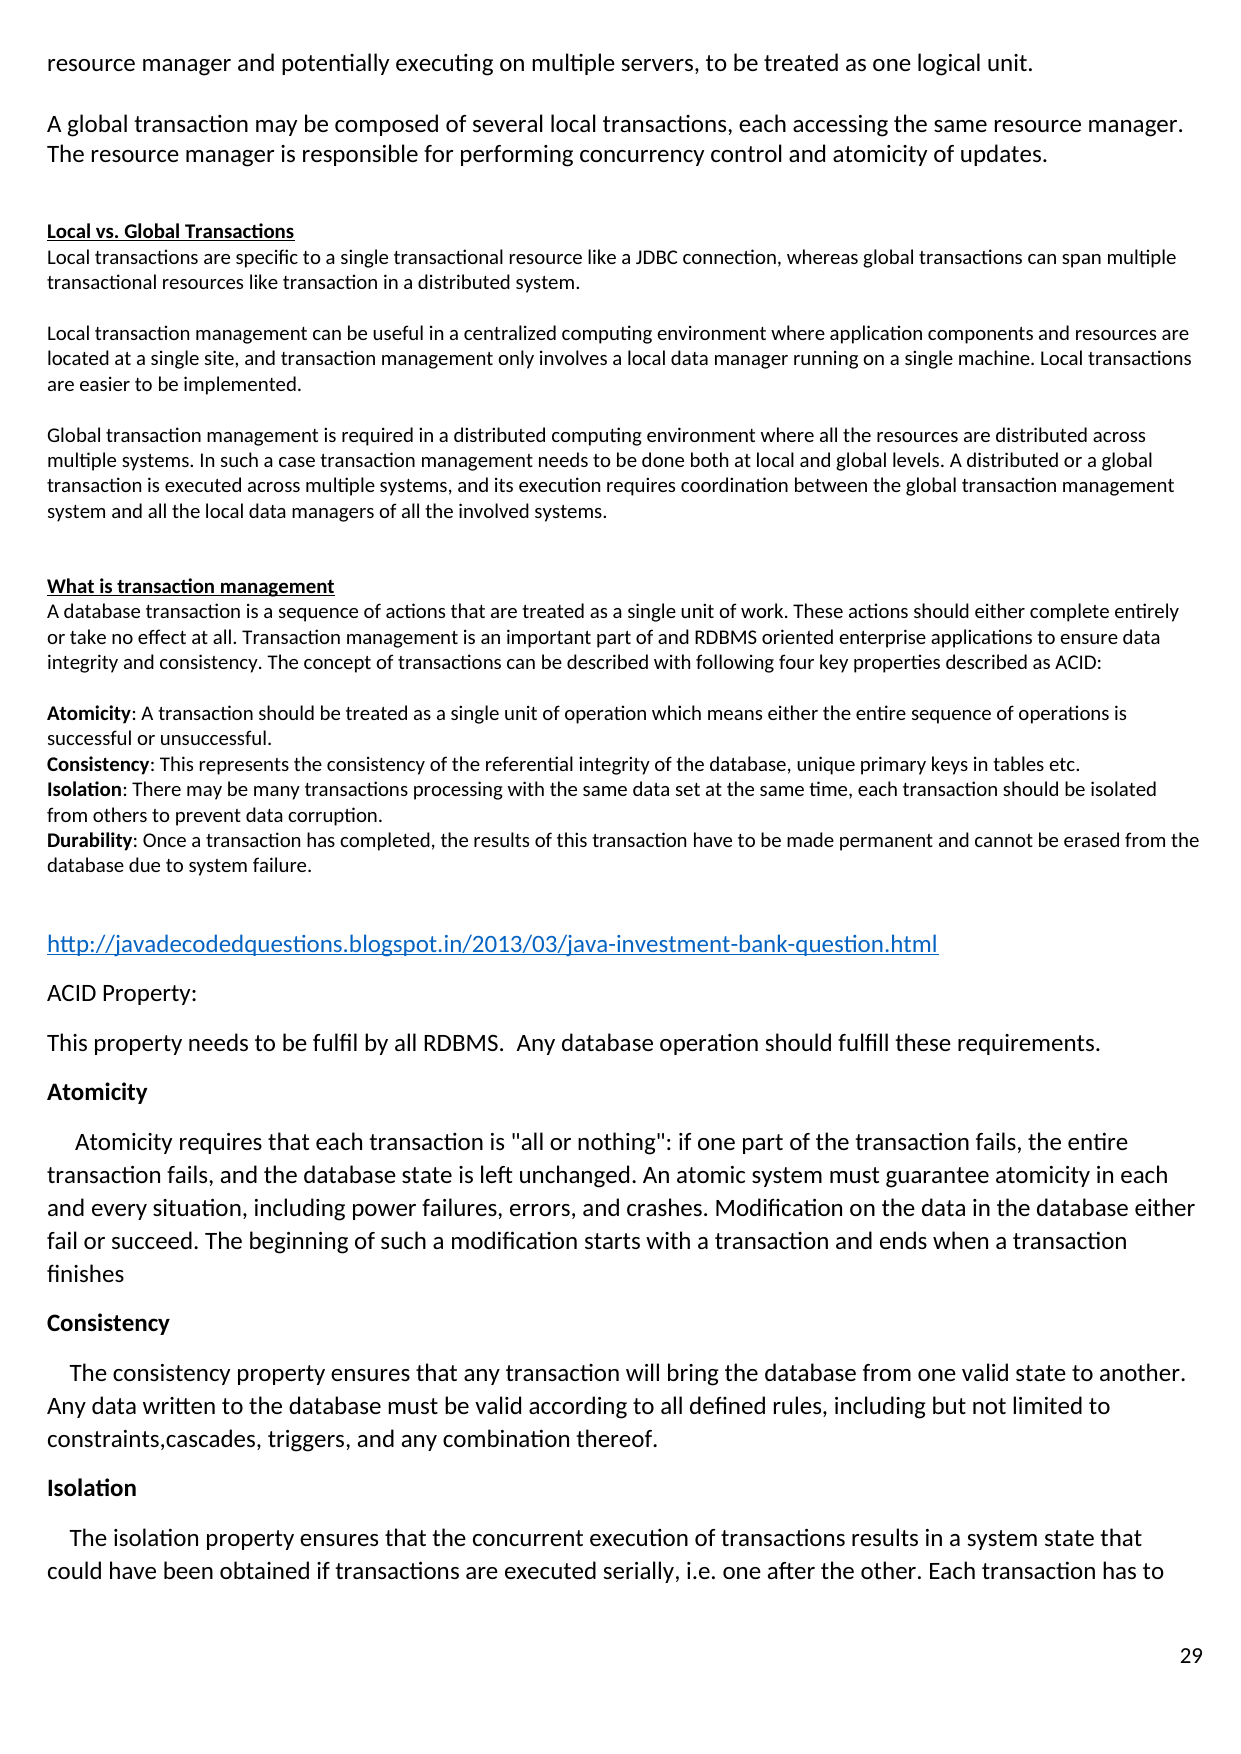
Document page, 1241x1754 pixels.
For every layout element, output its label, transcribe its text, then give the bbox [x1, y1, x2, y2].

text Local transaction management can be useful in a centralized computing environment where application components and resources are located at a single site, and transaction management only involves a local data manager running on a single machine. Local transactions are easier to be implemented. [47, 320, 1203, 396]
text Local vs. Global Transactions [47, 218, 1203, 244]
text A database transaction is a sequence of actions that are treated as a single unit of work. These actions should either complete entirely or take no effect at all. Transaction management is an important part of and RDBMS oriented enterprise applications to ensure data integrity and consistency. The concept of transactions can be described with following four key properties described as ACID: [47, 598, 1203, 675]
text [47, 47, 1203, 169]
text http://javadecodedquestions.blogspot.in/2013/03/java-investment-bank-question.html [47, 928, 1203, 958]
text Isolation: There may be many transactions processing with the same data set at the same time, each transaction should be isolated from others to prevent data corruption. [47, 776, 1203, 827]
text The consistency property ensures that any transaction will bring the database from one valid state to another. Any data written to the database must be valid according to all defined rules, including but not limited to constraints,cascades, triggers, and any combination thereof. [47, 1357, 1203, 1453]
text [47, 1522, 1203, 1585]
text Isolation [47, 1472, 1203, 1503]
text Durability: Once a transaction has completed, the results of this transaction have to be made permanent and cannot be erased from the database due to system failure. [47, 827, 1203, 878]
text What is transaction management [47, 573, 1203, 598]
text Local transactions are specific to a single transactional resource like a JDBC connection, whereas global transactions can span multiple transactional resources like transaction in a distributed system. [47, 244, 1203, 295]
text Atomicity requires that each transaction is "all or nothing": if one part of the transaction fails, the entire transaction fails, and the database state is left unchanged. An atomic system must guarantee atomicity in each and every situation, including power failures, errors, and crashes. Modification on the data in the database either fail or succeed. The beginning of such a modification starts with a transaction and ends when a transaction finishes [47, 1126, 1203, 1288]
text Consistency: This represents the consistency of the referential integrity of the database, unique primary keys in tables etc. [47, 751, 1203, 776]
text Atomicity [47, 1076, 1203, 1107]
text Atomicity: A transaction should be treated as a single unit of operation which means either the entire sequence of operations is successful or unsuccessful. [47, 700, 1203, 751]
text This property needs to be fulfil by all RDBMS. Any database operation should fulfill these requirements. [47, 1027, 1203, 1057]
text Global transaction management is required in a distributed computing environment where all the resources are distributed across multiple systems. In such a case transaction management needs to be done both at local and global levels. A distributed or a global transaction is executed across multiple systems, and its execution requires coordination between the global transaction management system and all the local data managers of all the involved systems. [47, 422, 1203, 523]
text Consistency [47, 1307, 1203, 1338]
text ACID Property: [47, 977, 1203, 1008]
